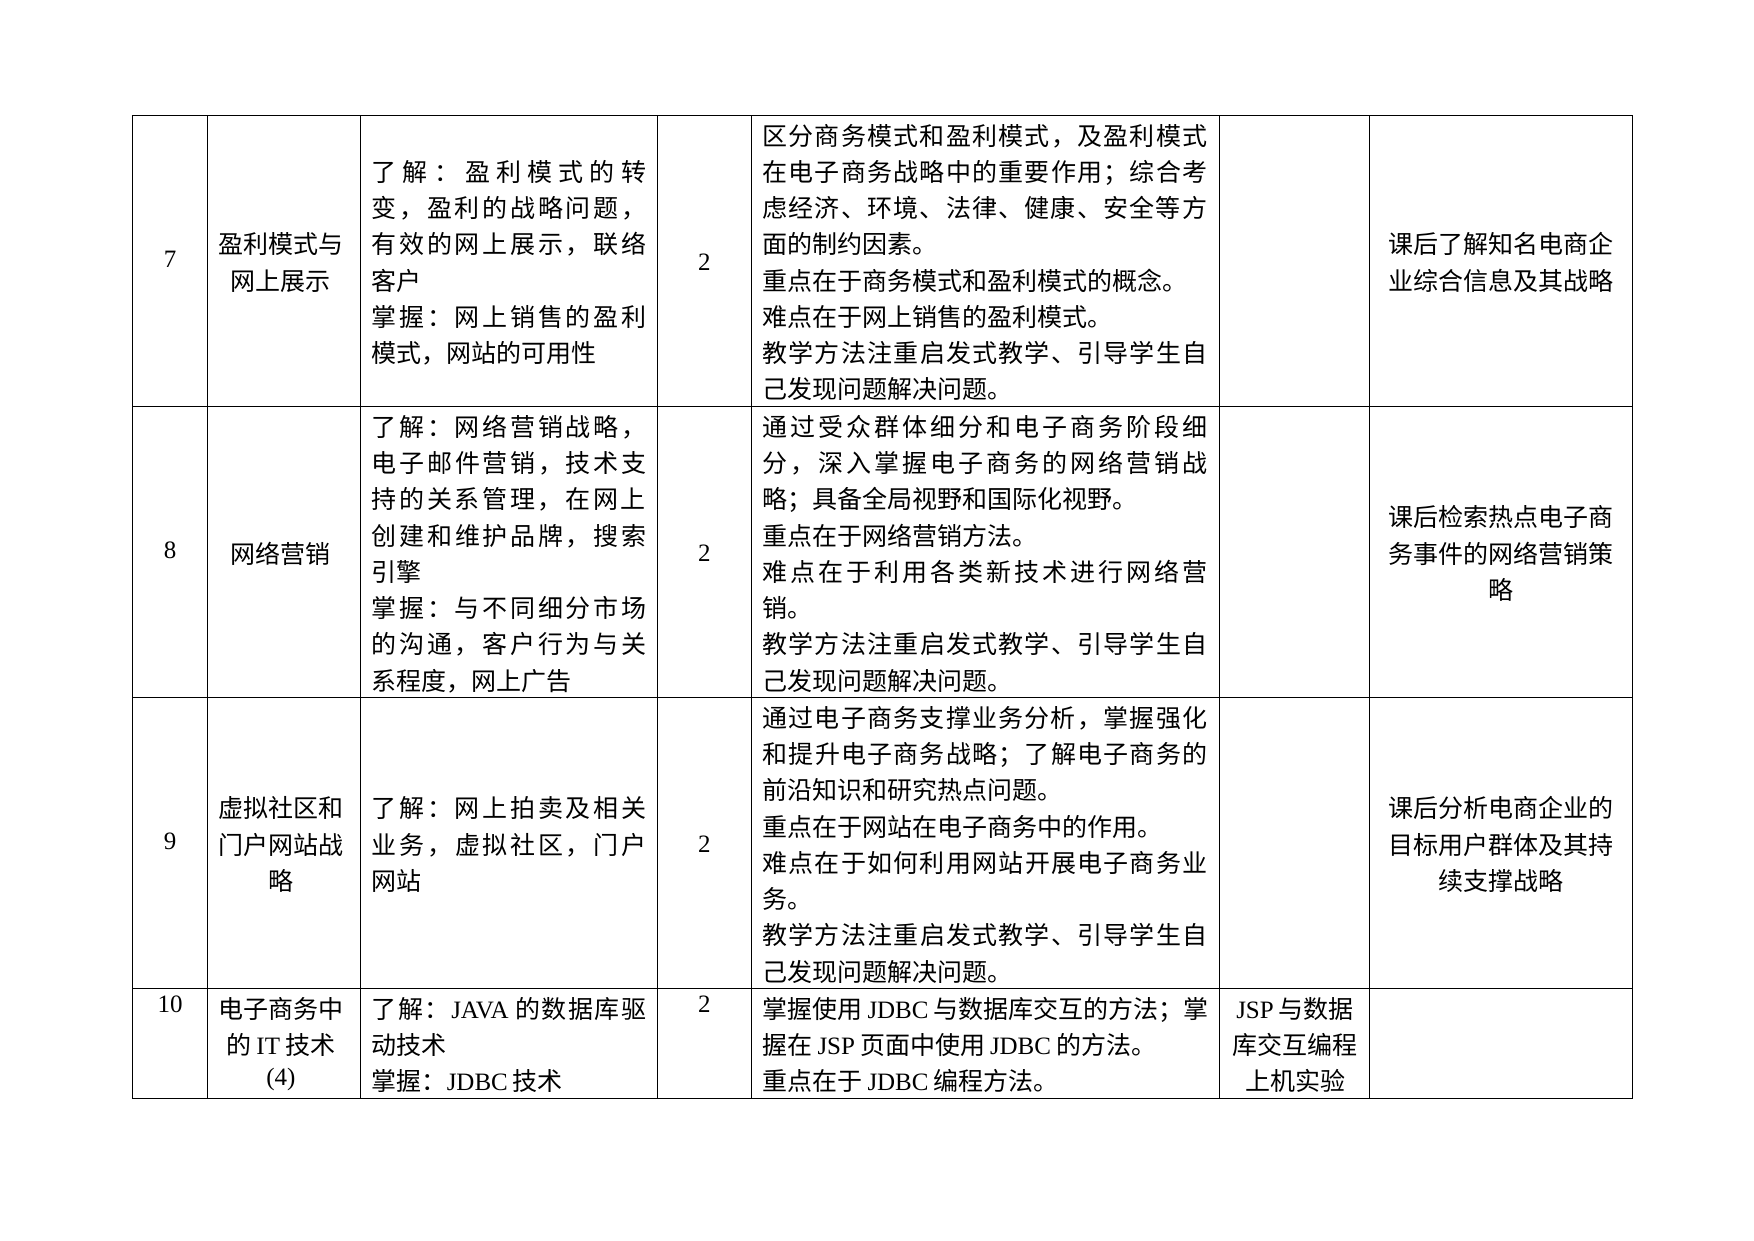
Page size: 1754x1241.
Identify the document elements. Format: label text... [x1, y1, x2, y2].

table_cell 7 [133, 116, 207, 406]
table_cell [1220, 116, 1369, 406]
table_cell [1220, 698, 1369, 988]
table_cell JSP与数据库交互编程上机实验 [1220, 989, 1369, 1098]
table_cell [1370, 989, 1632, 1098]
table_cell 9 [133, 698, 207, 988]
table_cell [1220, 407, 1369, 697]
table_cell 2 [658, 989, 751, 1098]
table_cell 课后分析电商企业的目标用户群体及其持续支撑战略 [1370, 698, 1632, 988]
table_cell 2 [658, 407, 751, 697]
table_cell 2 [658, 116, 751, 406]
table_cell 10 [133, 989, 207, 1098]
table_cell 盈利模式与网上展示 [208, 116, 360, 406]
table_cell 通过受众群体细分和电子商务阶段细分，深入掌握电子商务的网络营销战略；具备全局视野和国际化视野。 重点在于网络营销方法。 难点在于利用各类新技术进行网络营销。 教学方法注重启发式教学、引导学生自己发现问题解决问题。 [752, 407, 1219, 697]
table_cell 电子商务中的IT技术(4) [208, 989, 360, 1098]
table_cell 了解：网上拍卖及相关业务，虚拟社区，门户网站 [361, 698, 657, 988]
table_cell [361, 989, 657, 1098]
table_cell 虚拟社区和门户网站战略 [208, 698, 360, 988]
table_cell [752, 989, 1219, 1098]
table_cell 网络营销 [208, 407, 360, 697]
table_cell 课后了解知名电商企业综合信息及其战略 [1370, 116, 1632, 406]
table_cell 课后检索热点电子商务事件的网络营销策略 [1370, 407, 1632, 697]
table_cell 8 [133, 407, 207, 697]
table_cell 了解：网络营销战略，电子邮件营销，技术支持的关系管理，在网上创建和维护品牌，搜索引擎 掌握：与不同细分市场的沟通，客户行为与关系程度，网上广告 [361, 407, 657, 697]
table_cell 了解：盈利模式的转变，盈利的战略问题，有效的网上展示，联络客户 掌握：网上销售的盈利模式，网站的可用性 [361, 116, 657, 406]
table_cell 区分商务模式和盈利模式，及盈利模式在电子商务战略中的重要作用；综合考虑经济、环境、法律、健康、安全等方面的制约因素。 重点在于商务模式和盈利模式的概念。 难点在于网上销售的盈利模式。 教学方法注重启发式教学、引导学生自己发现问题解决问题。 [752, 116, 1219, 406]
table_cell 2 [658, 698, 751, 988]
table_cell 通过电子商务支撑业务分析，掌握强化和提升电子商务战略；了解电子商务的前沿知识和研究热点问题。 重点在于网站在电子商务中的作用。 难点在于如何利用网站开展电子商务业务。 教学方法注重启发式教学、引导学生自己发现问题解决问题。 [752, 698, 1219, 988]
